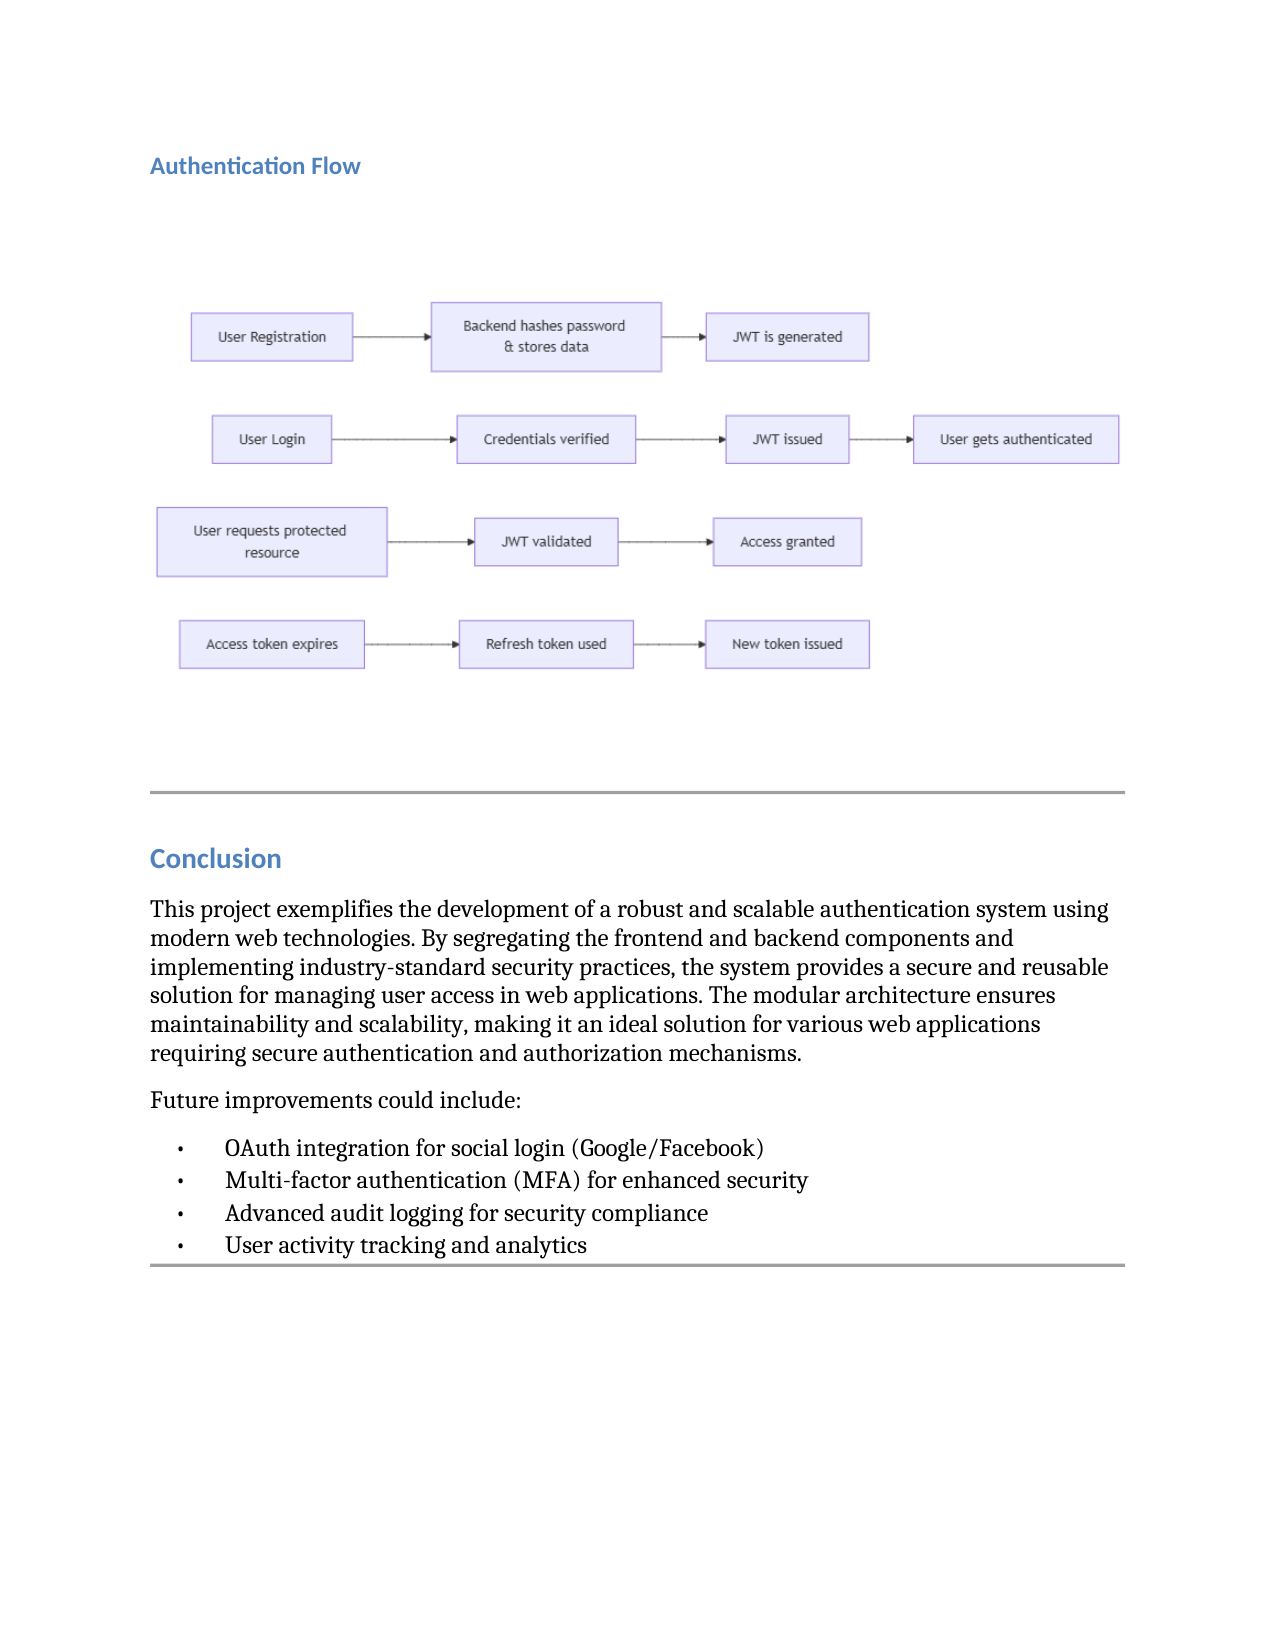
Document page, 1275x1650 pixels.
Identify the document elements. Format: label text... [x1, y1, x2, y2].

text Future improvements could include: [150, 1086, 1125, 1115]
picture [150, 180, 1125, 790]
subtitle Authentication Flow [150, 150, 1125, 180]
list Advanced audit logging for security compliance [175, 1199, 1125, 1227]
list Multi-factor authentication (MFA) for enhanced security [175, 1166, 1125, 1195]
text This project exemplifies the development of a robust and scalable authentication system using modern web technologies. By segregating the frontend and backend components and implementing industry-standard security practices, the system provides a secure and reusable solution for managing user access in web applications. The modular architecture ensures maintainability and scalability, making it an ideal solution for various web applications requiring secure authentication and authorization mechanisms. [150, 895, 1125, 1067]
list User activity tracking and analytics [175, 1231, 1125, 1260]
list OAuth integration for social login (Google/Facebook) [175, 1134, 1125, 1162]
subtitle Conclusion [150, 841, 1125, 876]
